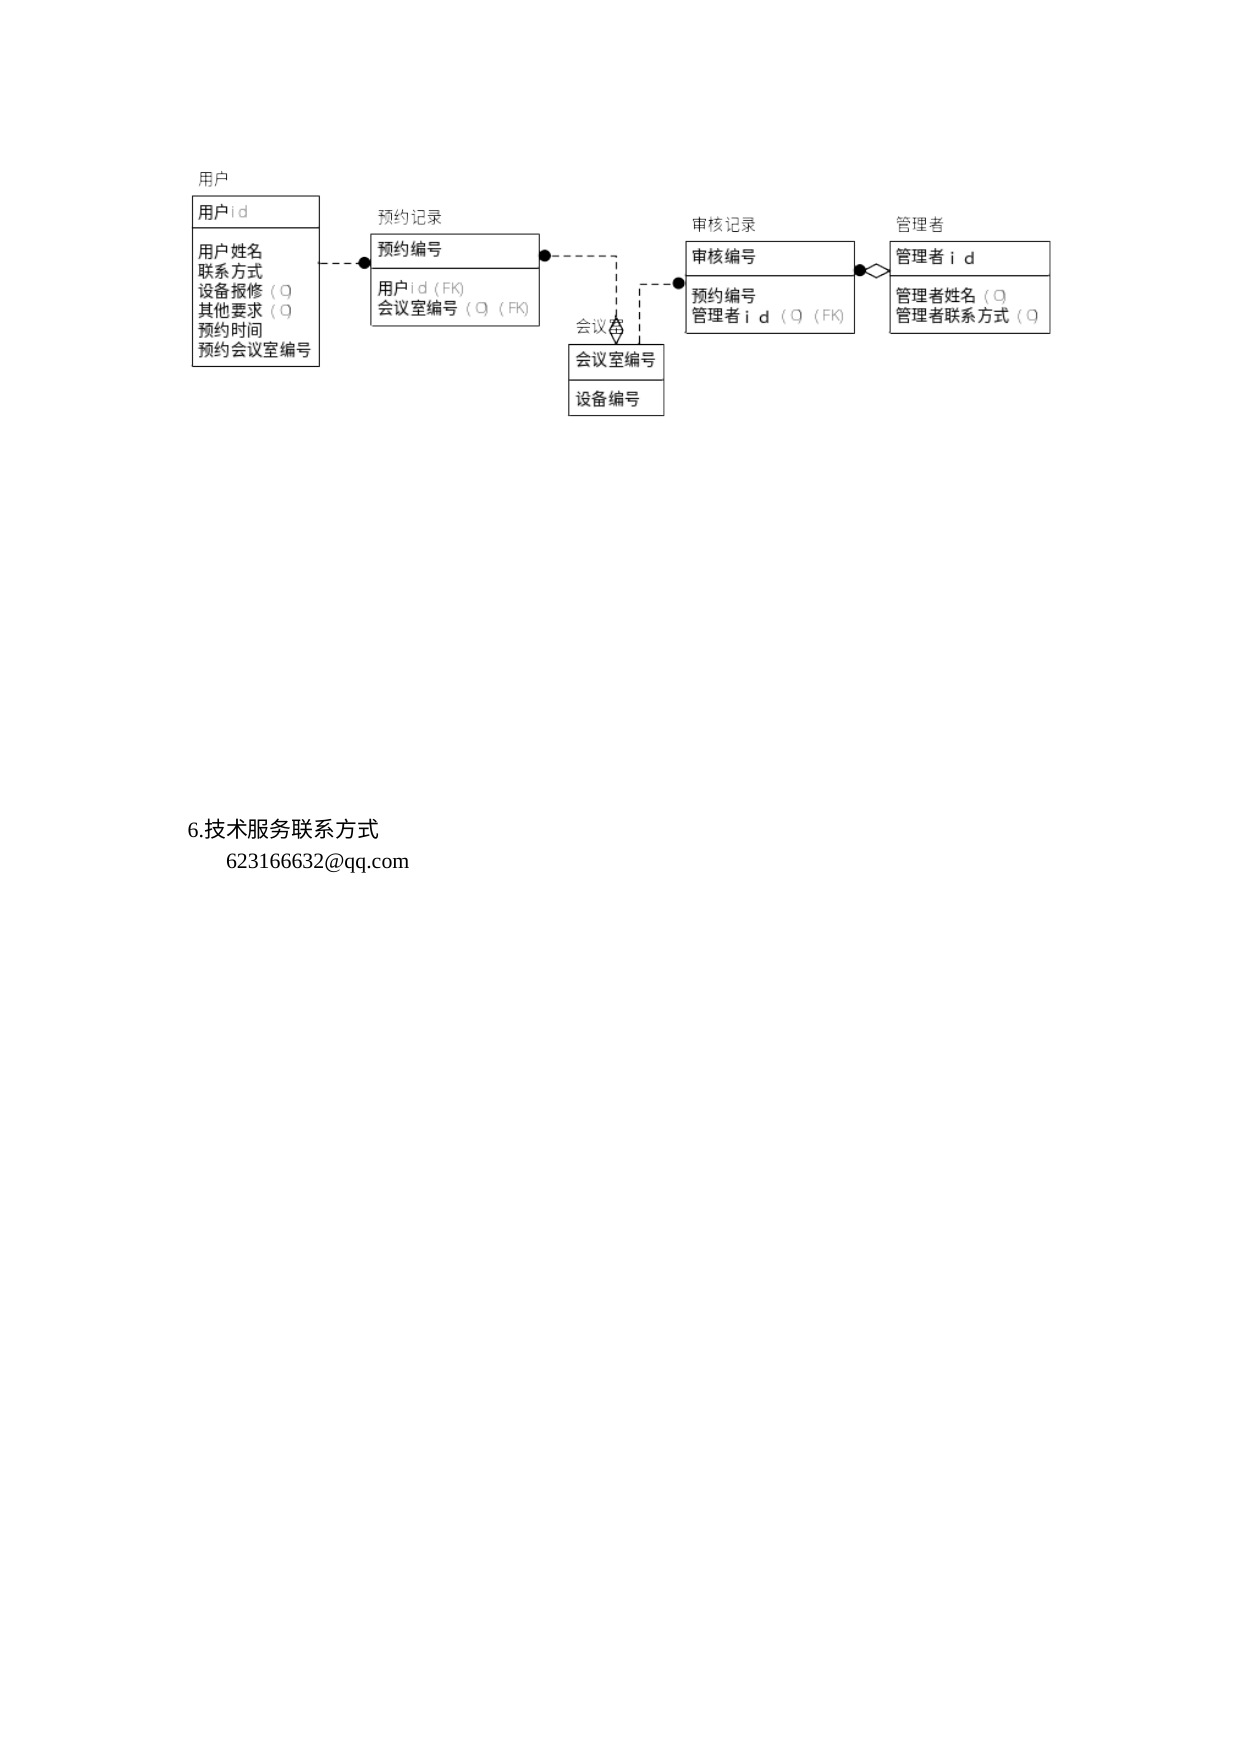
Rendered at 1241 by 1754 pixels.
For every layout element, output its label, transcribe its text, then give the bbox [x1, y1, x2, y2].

text 623166632@qq.com [187, 844, 1053, 877]
text 6.技术服务联系方式 [187, 812, 1053, 844]
